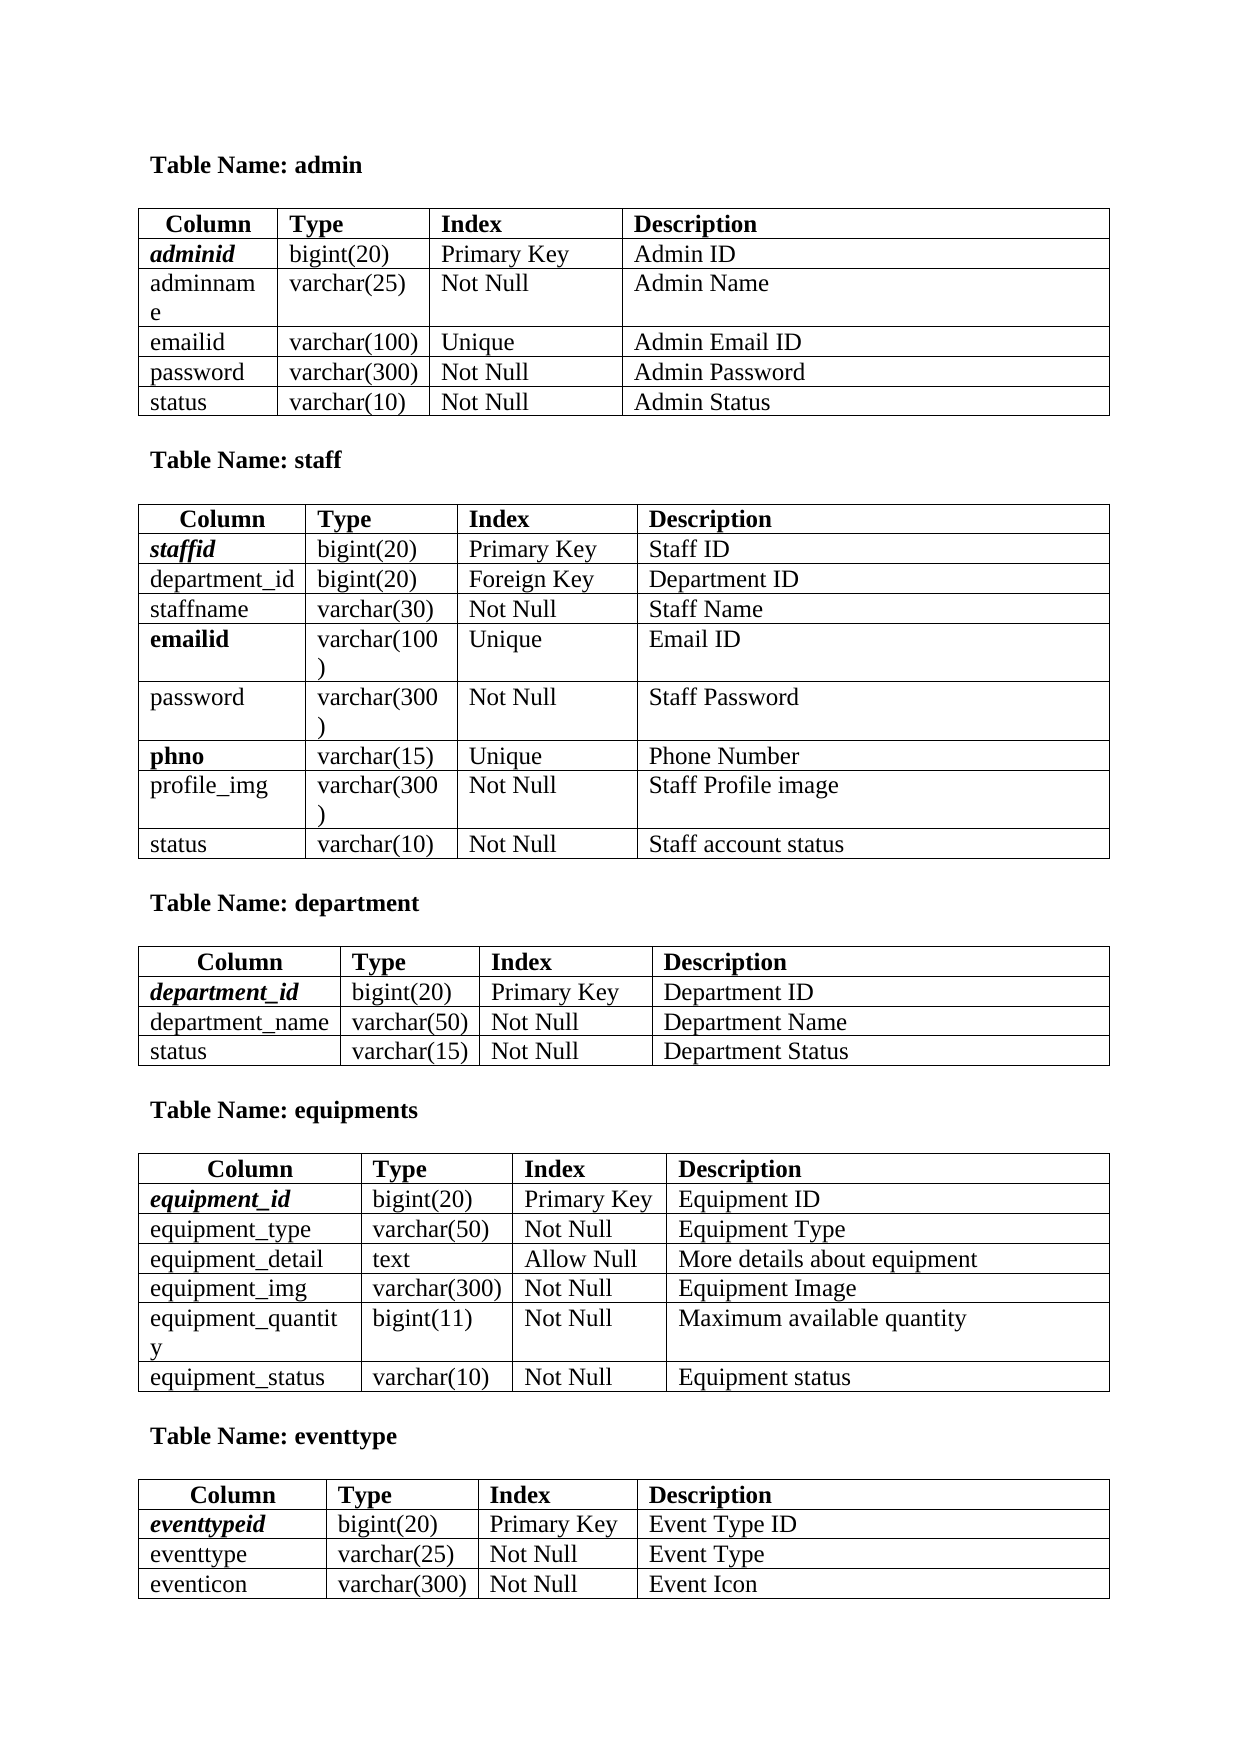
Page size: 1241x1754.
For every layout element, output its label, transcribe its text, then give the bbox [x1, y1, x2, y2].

table_cell Admin Email ID [623, 327, 1109, 356]
table_header Type [327, 1480, 478, 1508]
table_cell Phone Number [638, 741, 1109, 769]
table_cell varchar(15) [341, 1036, 479, 1065]
table_cell Not Null [430, 357, 622, 386]
table_cell varchar(10) [362, 1362, 512, 1391]
table_cell varchar(100) [306, 624, 457, 681]
table_header Description [638, 1480, 1109, 1508]
table_cell eventicon [139, 1569, 326, 1598]
table_cell varchar(300) [306, 682, 457, 740]
table_cell password [139, 682, 305, 740]
table_header Type [306, 505, 457, 533]
table_cell varchar(15) [306, 741, 457, 769]
table_cell phno [139, 741, 305, 769]
table_cell staffname [139, 594, 305, 623]
table_cell Staff ID [638, 534, 1109, 563]
table_cell Equipment Image [667, 1274, 1109, 1302]
table_header Column [139, 1154, 361, 1183]
table_cell Primary Key [480, 977, 652, 1006]
table_cell Not Null [430, 387, 622, 415]
table_cell Primary Key [479, 1510, 637, 1538]
table_cell Not Null [513, 1214, 666, 1243]
table_cell status [139, 387, 277, 415]
table_cell staffid [139, 534, 305, 563]
table_cell Department ID [653, 977, 1109, 1006]
table_cell equipment_type [139, 1214, 361, 1243]
table_cell Equipment status [667, 1362, 1109, 1391]
table_cell varchar(10) [306, 829, 457, 858]
table_cell Staff account status [638, 829, 1109, 858]
table_header Column [139, 209, 277, 238]
table_cell Department Status [653, 1036, 1109, 1065]
table_cell status [139, 829, 305, 858]
table_cell Event Type ID [638, 1510, 1109, 1538]
table_cell Not Null [479, 1569, 637, 1598]
table_cell Primary Key [430, 239, 622, 267]
table_cell Not Null [458, 594, 637, 623]
table_cell varchar(300) [362, 1274, 512, 1302]
table_cell Not Null [513, 1303, 666, 1361]
table_cell Admin Name [623, 269, 1109, 326]
subtitle Table Name: admin [150, 150, 1090, 179]
table_cell equipment_status [139, 1362, 361, 1391]
table_cell varchar(100) [278, 327, 429, 356]
table_cell adminname [139, 269, 277, 326]
table_cell Not Null [458, 771, 637, 828]
table_cell Not Null [458, 829, 637, 858]
table_cell department_id [139, 564, 305, 593]
table_cell varchar(300) [327, 1569, 478, 1598]
table_cell Not Null [480, 1036, 652, 1065]
table_cell More details about equipment [667, 1244, 1109, 1272]
subtitle Table Name: eventtype [150, 1421, 1090, 1449]
table_cell Maximum available quantity [667, 1303, 1109, 1361]
table_cell Foreign Key [458, 564, 637, 593]
table_header Type [278, 209, 429, 238]
table_header Index [430, 209, 622, 238]
table_cell bigint(11) [362, 1303, 512, 1361]
table_header Type [341, 947, 479, 976]
table_cell varchar(300) [278, 357, 429, 386]
table_cell profile_img [139, 771, 305, 828]
table_cell Unique [458, 624, 637, 681]
table_cell Department Name [653, 1007, 1109, 1035]
table_cell Event Icon [638, 1569, 1109, 1598]
table_cell eventtypeid [139, 1510, 326, 1538]
table_cell Unique [458, 741, 637, 769]
table_cell bigint(20) [327, 1510, 478, 1538]
table_cell Not Null [479, 1539, 637, 1568]
table_cell equipment_id [139, 1184, 361, 1213]
table_cell varchar(300) [306, 771, 457, 828]
table_header Description [623, 209, 1109, 238]
table_header Description [667, 1154, 1109, 1183]
table_header Description [653, 947, 1109, 976]
table_cell Event Type [638, 1539, 1109, 1568]
table_cell password [139, 357, 277, 386]
table_cell Primary Key [513, 1184, 666, 1213]
table_cell Not Null [513, 1362, 666, 1391]
table_header Index [480, 947, 652, 976]
table_cell equipment_detail [139, 1244, 361, 1272]
table_cell varchar(25) [327, 1539, 478, 1568]
table_cell varchar(50) [341, 1007, 479, 1035]
table_header Index [479, 1480, 637, 1508]
subtitle Table Name: staff [150, 446, 1090, 474]
table_cell Staff Password [638, 682, 1109, 740]
table_cell Not Null [513, 1274, 666, 1302]
table_cell Allow Null [513, 1244, 666, 1272]
table_cell eventtype [139, 1539, 326, 1568]
table_cell Email ID [638, 624, 1109, 681]
table_cell Not Null [480, 1007, 652, 1035]
table_cell varchar(50) [362, 1214, 512, 1243]
table_header Column [139, 1480, 326, 1508]
subtitle Table Name: department [150, 888, 1090, 917]
table_cell Staff Name [638, 594, 1109, 623]
table_header Column [139, 947, 340, 976]
table_cell Not Null [430, 269, 622, 326]
table_cell Admin Password [623, 357, 1109, 386]
table_cell Unique [430, 327, 622, 356]
table_header Description [638, 505, 1109, 533]
subtitle Table Name: equipments [150, 1095, 1090, 1124]
table_cell bigint(20) [306, 564, 457, 593]
table_cell varchar(30) [306, 594, 457, 623]
table_cell text [362, 1244, 512, 1272]
table_cell bigint(20) [278, 239, 429, 267]
table_header Column [139, 505, 305, 533]
table_cell Staff Profile image [638, 771, 1109, 828]
table_cell department_id [139, 977, 340, 1006]
table_cell Equipment ID [667, 1184, 1109, 1213]
table_cell emailid [139, 624, 305, 681]
table_cell Department ID [638, 564, 1109, 593]
table_cell bigint(20) [341, 977, 479, 1006]
table_cell status [139, 1036, 340, 1065]
table_cell Not Null [458, 682, 637, 740]
table_header Index [513, 1154, 666, 1183]
table_header Type [362, 1154, 512, 1183]
table_header Index [458, 505, 637, 533]
table_cell Primary Key [458, 534, 637, 563]
table_cell emailid [139, 327, 277, 356]
table_cell Admin ID [623, 239, 1109, 267]
table_cell equipment_img [139, 1274, 361, 1302]
table_cell adminid [139, 239, 277, 267]
table_cell Admin Status [623, 387, 1109, 415]
table_cell varchar(10) [278, 387, 429, 415]
table_cell department_name [139, 1007, 340, 1035]
table_cell varchar(25) [278, 269, 429, 326]
table_cell Equipment Type [667, 1214, 1109, 1243]
table_cell bigint(20) [362, 1184, 512, 1213]
table_cell equipment_quantity [139, 1303, 361, 1361]
table_cell bigint(20) [306, 534, 457, 563]
